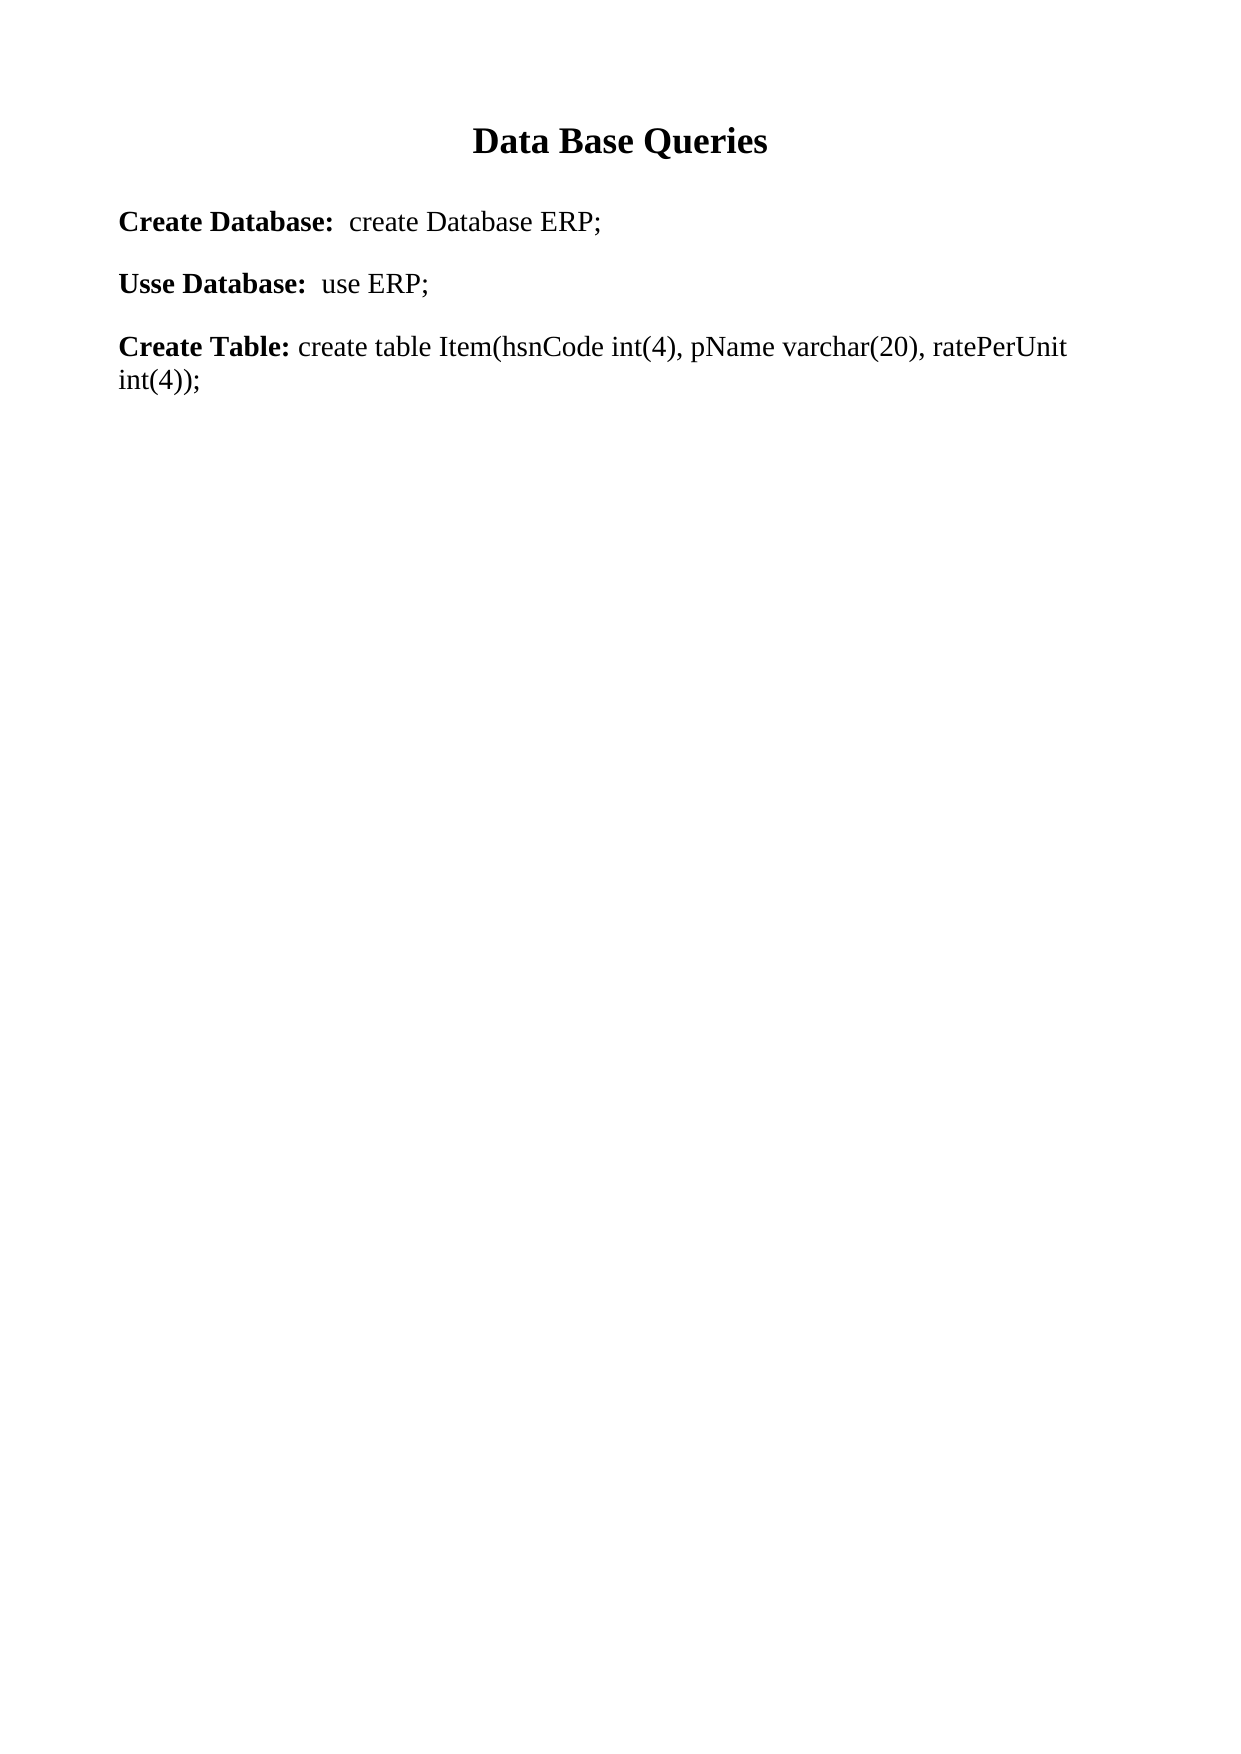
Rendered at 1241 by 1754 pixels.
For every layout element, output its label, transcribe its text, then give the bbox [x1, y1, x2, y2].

text Data Base Queries [118, 118, 1122, 161]
text Usse Database: use ERP; [118, 267, 1122, 300]
text Create Table: create table Item(hsnCode int(4), pName varchar(20), ratePerUnit int(4)); [118, 329, 1122, 396]
text Create Database: create Database ERP; [118, 204, 1122, 238]
